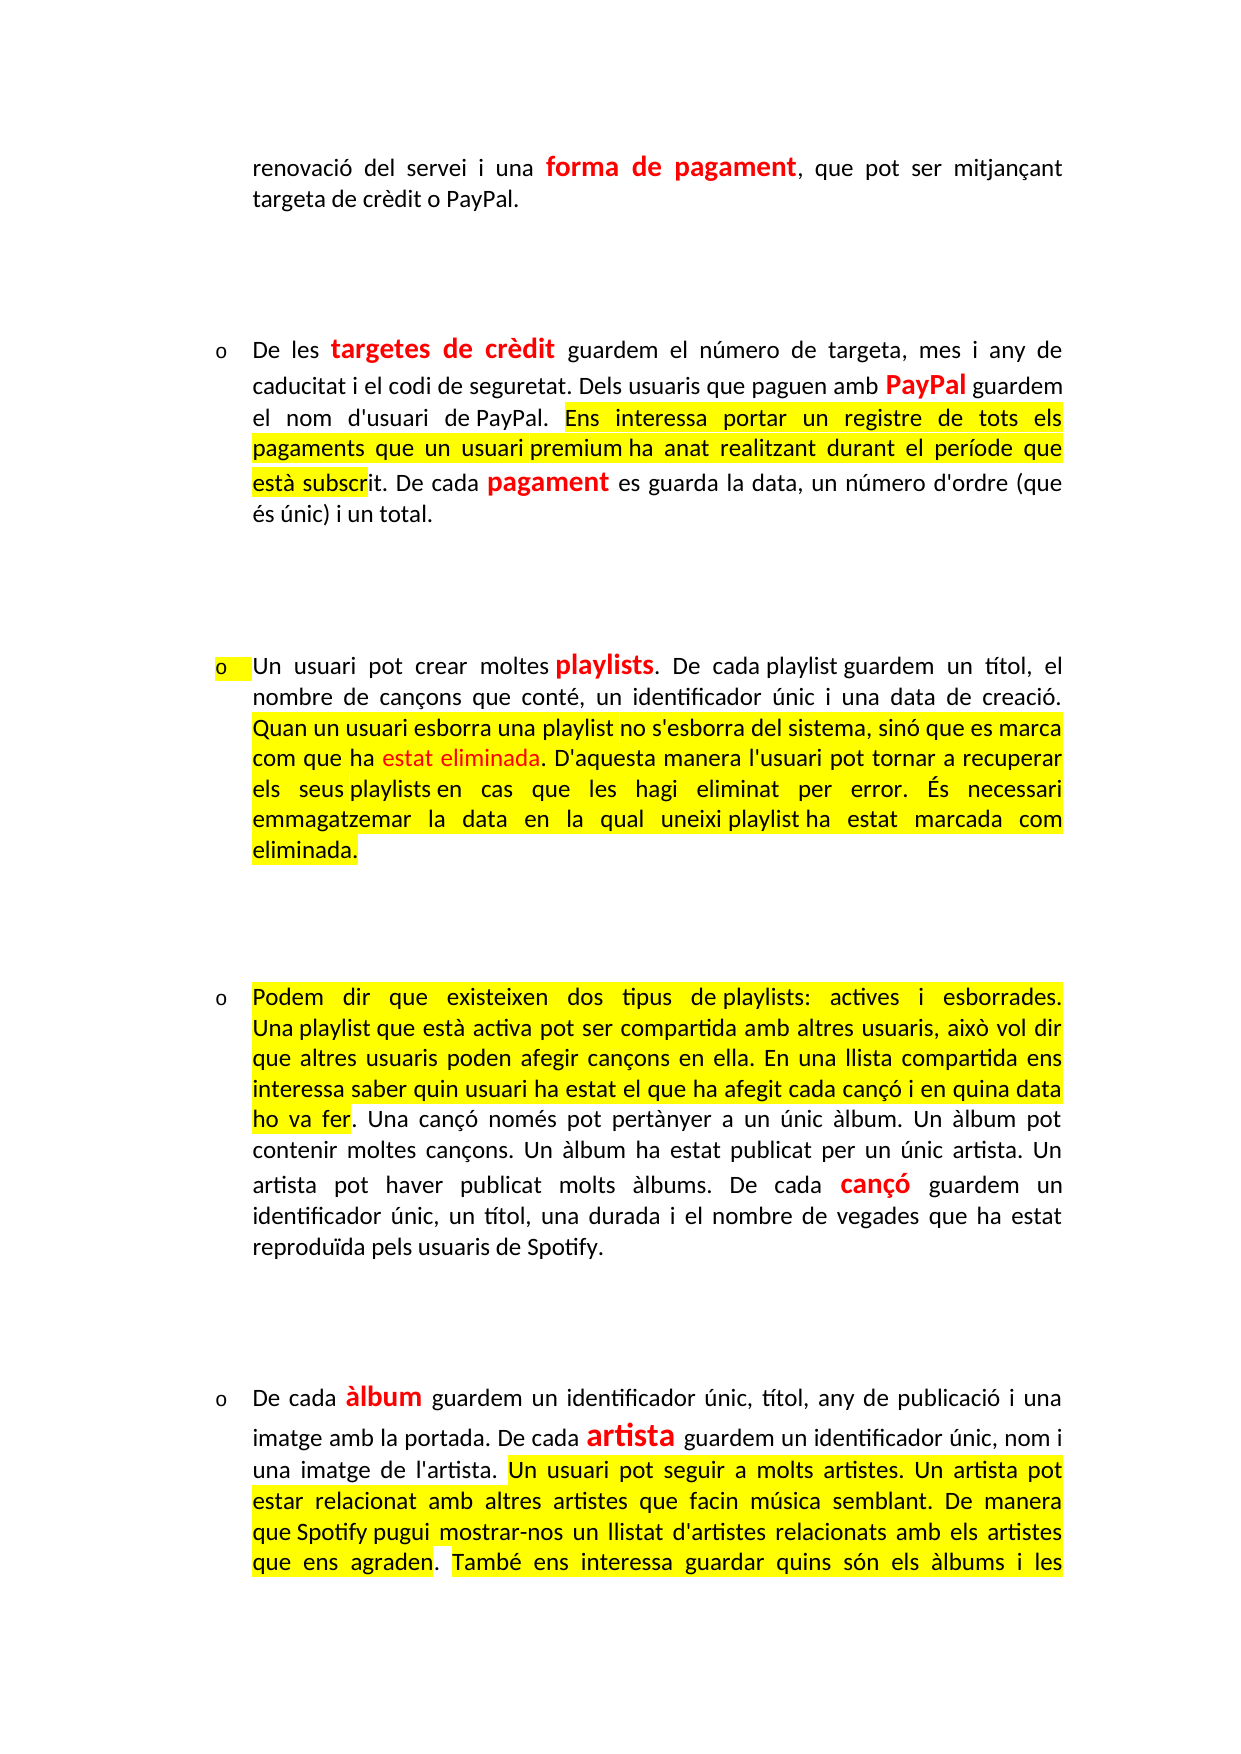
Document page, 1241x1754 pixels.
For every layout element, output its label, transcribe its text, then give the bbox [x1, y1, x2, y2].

list Un usuari pot crear moltes playlists. De cada playlist guardem un títol, el nombre de cançons que conté, un identificador únic i una data de creació. Quan un usuari esborra una playlist no s'esborra del sistema, sinó que es marca com que ha estat eliminada. D'aquesta manera l'usuari pot tornar a recuperar els seus playlists en cas que les hagi eliminat per error. És necessari emmagatzemar la data en la qual uneixi playlist ha estat marcada com eliminada. [215, 646, 1063, 865]
list Podem dir que existeixen dos tipus de playlists: actives i esborrades. Una playlist que està activa pot ser compartida amb altres usuaris, això vol dir que altres usuaris poden afegir cançons en ella. En una llista compartida ens interessa saber quin usuari ha estat el que ha afegit cada cançó i en quina data ho va fer. Una cançó només pot pertànyer a un únic àlbum. Un àlbum pot contenir moltes cançons. Un àlbum ha estat publicat per un únic artista. Un artista pot haver publicat molts àlbums. De cada cançó guardem un identificador únic, un títol, una durada i el nombre de vegades que ha estat reproduïda pels usuaris de Spotify. [215, 982, 1063, 1261]
list De les targetes de crèdit guardem el número de targeta, mes i any de caducitat i el codi de seguretat. Dels usuaris que paguen amb PayPal guardem el nom d'usuari de PayPal. Ens interessa portar un registre de tots els pagaments que un usuari premium ha anat realitzant durant el període que està subscrit. De cada pagament es guarda la data, un número d'ordre (que és únic) i un total. [215, 331, 1063, 529]
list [215, 148, 1063, 214]
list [215, 1378, 1063, 1577]
